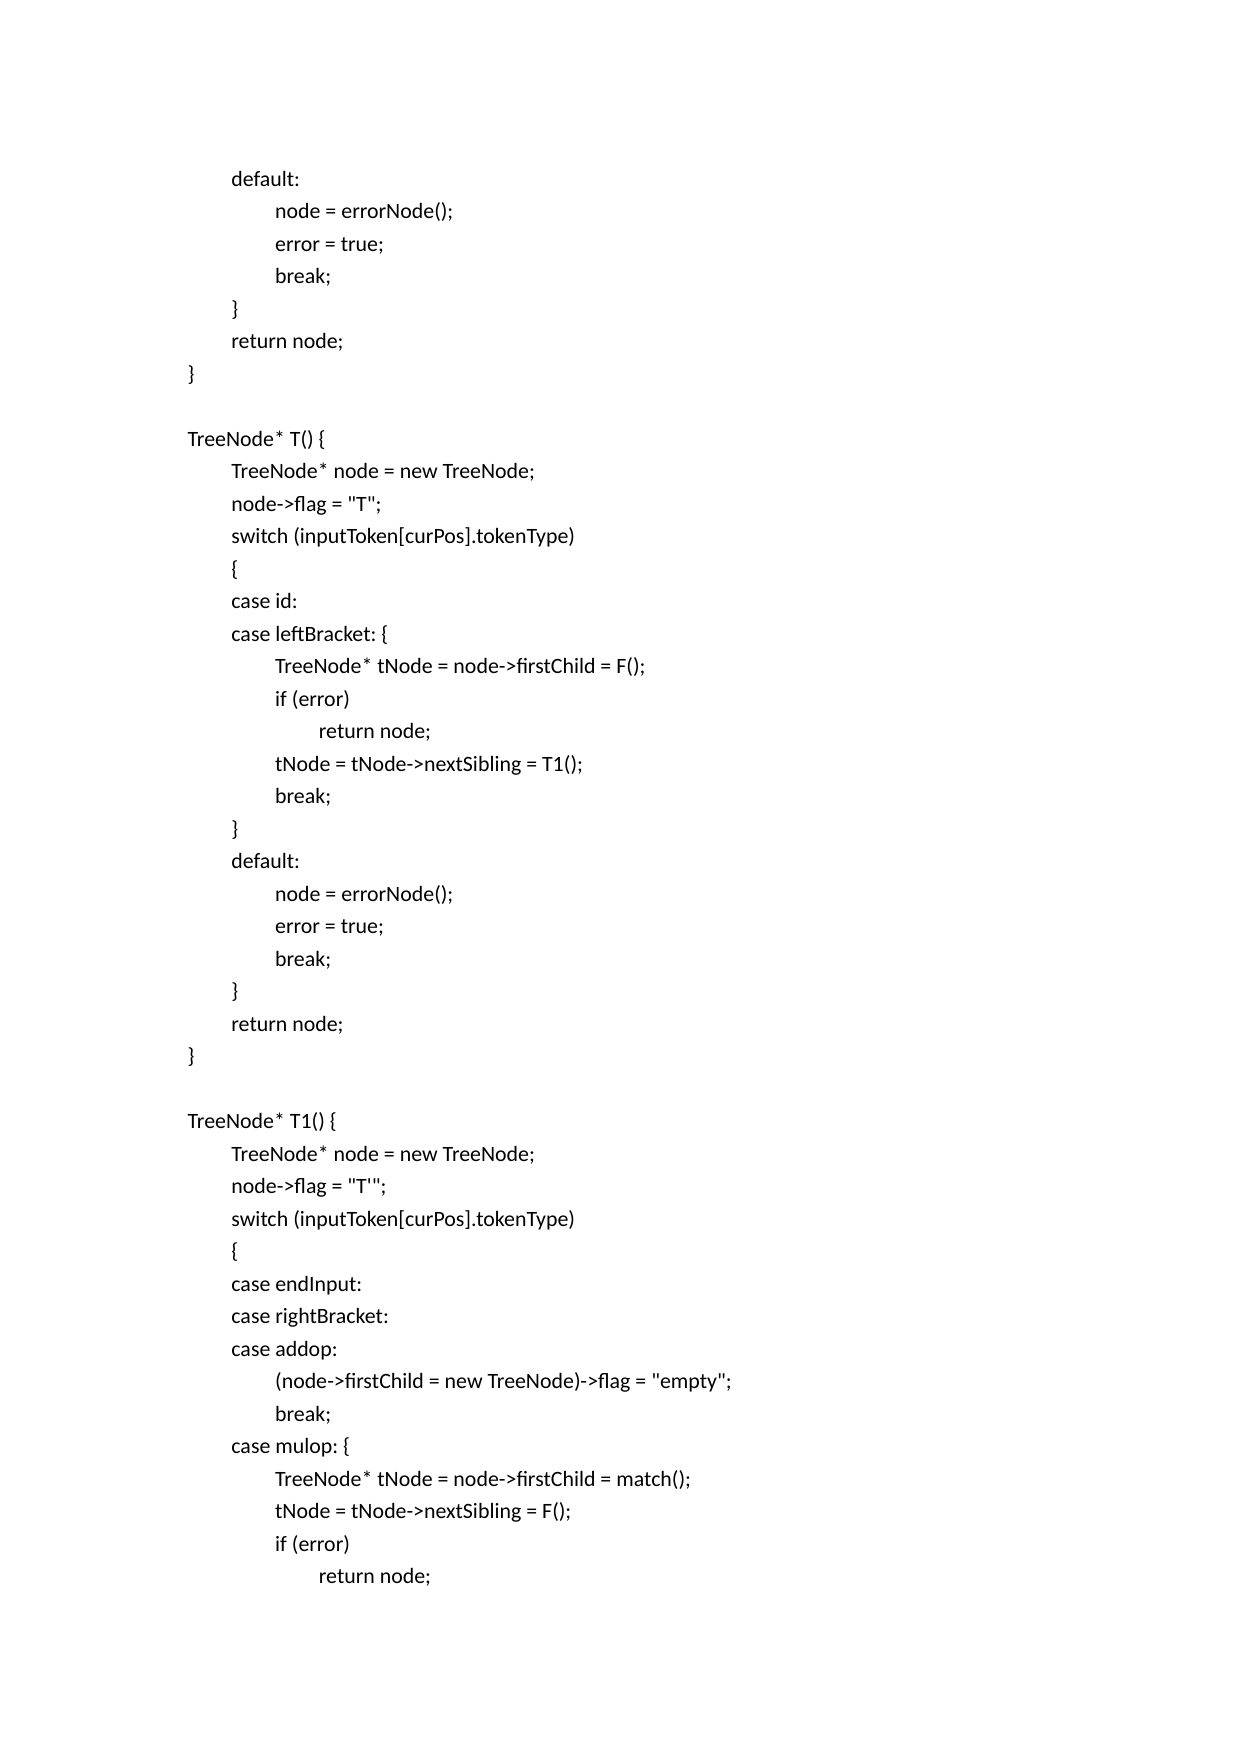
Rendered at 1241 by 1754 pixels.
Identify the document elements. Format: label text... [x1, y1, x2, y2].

text } [187, 1039, 1053, 1072]
text } [187, 357, 1053, 389]
text if (error) [187, 682, 1053, 714]
text TreeNode* node = new TreeNode; [187, 1137, 1053, 1169]
text case addop: [187, 1332, 1053, 1364]
text TreeNode* tNode = node->firstChild = match(); [187, 1462, 1053, 1494]
text { [187, 552, 1053, 584]
text return node; [187, 714, 1053, 747]
text TreeNode* T1() { [187, 1104, 1053, 1137]
text TreeNode* T() { [187, 422, 1053, 454]
text case mulop: { [187, 1429, 1053, 1462]
text node = errorNode(); [187, 194, 1053, 227]
text (node->firstChild = new TreeNode)->flag = "empty"; [187, 1364, 1053, 1397]
text node->flag = "T"; [187, 487, 1053, 519]
text case id: [187, 584, 1053, 617]
text { [187, 1234, 1053, 1267]
text TreeNode* node = new TreeNode; [187, 454, 1053, 487]
text break; [187, 942, 1053, 974]
text return node; [187, 324, 1053, 357]
text tNode = tNode->nextSibling = T1(); [187, 747, 1053, 779]
text node = errorNode(); [187, 877, 1053, 909]
text default: [187, 844, 1053, 877]
text case rightBracket: [187, 1299, 1053, 1332]
text } [187, 974, 1053, 1007]
text return node; [187, 1559, 1053, 1592]
text switch (inputToken[curPos].tokenType) [187, 1202, 1053, 1234]
text tNode = tNode->nextSibling = F(); [187, 1494, 1053, 1527]
text } [187, 292, 1053, 324]
text TreeNode* tNode = node->firstChild = F(); [187, 649, 1053, 682]
text } [187, 812, 1053, 844]
text default: [187, 162, 1053, 194]
text node->flag = "T'"; [187, 1169, 1053, 1202]
text case leftBracket: { [187, 617, 1053, 649]
text error = true; [187, 227, 1053, 259]
text break; [187, 259, 1053, 292]
text break; [187, 1397, 1053, 1429]
text if (error) [187, 1527, 1053, 1559]
text error = true; [187, 909, 1053, 942]
text switch (inputToken[curPos].tokenType) [187, 519, 1053, 552]
text break; [187, 779, 1053, 812]
text case endInput: [187, 1267, 1053, 1299]
text return node; [187, 1007, 1053, 1039]
